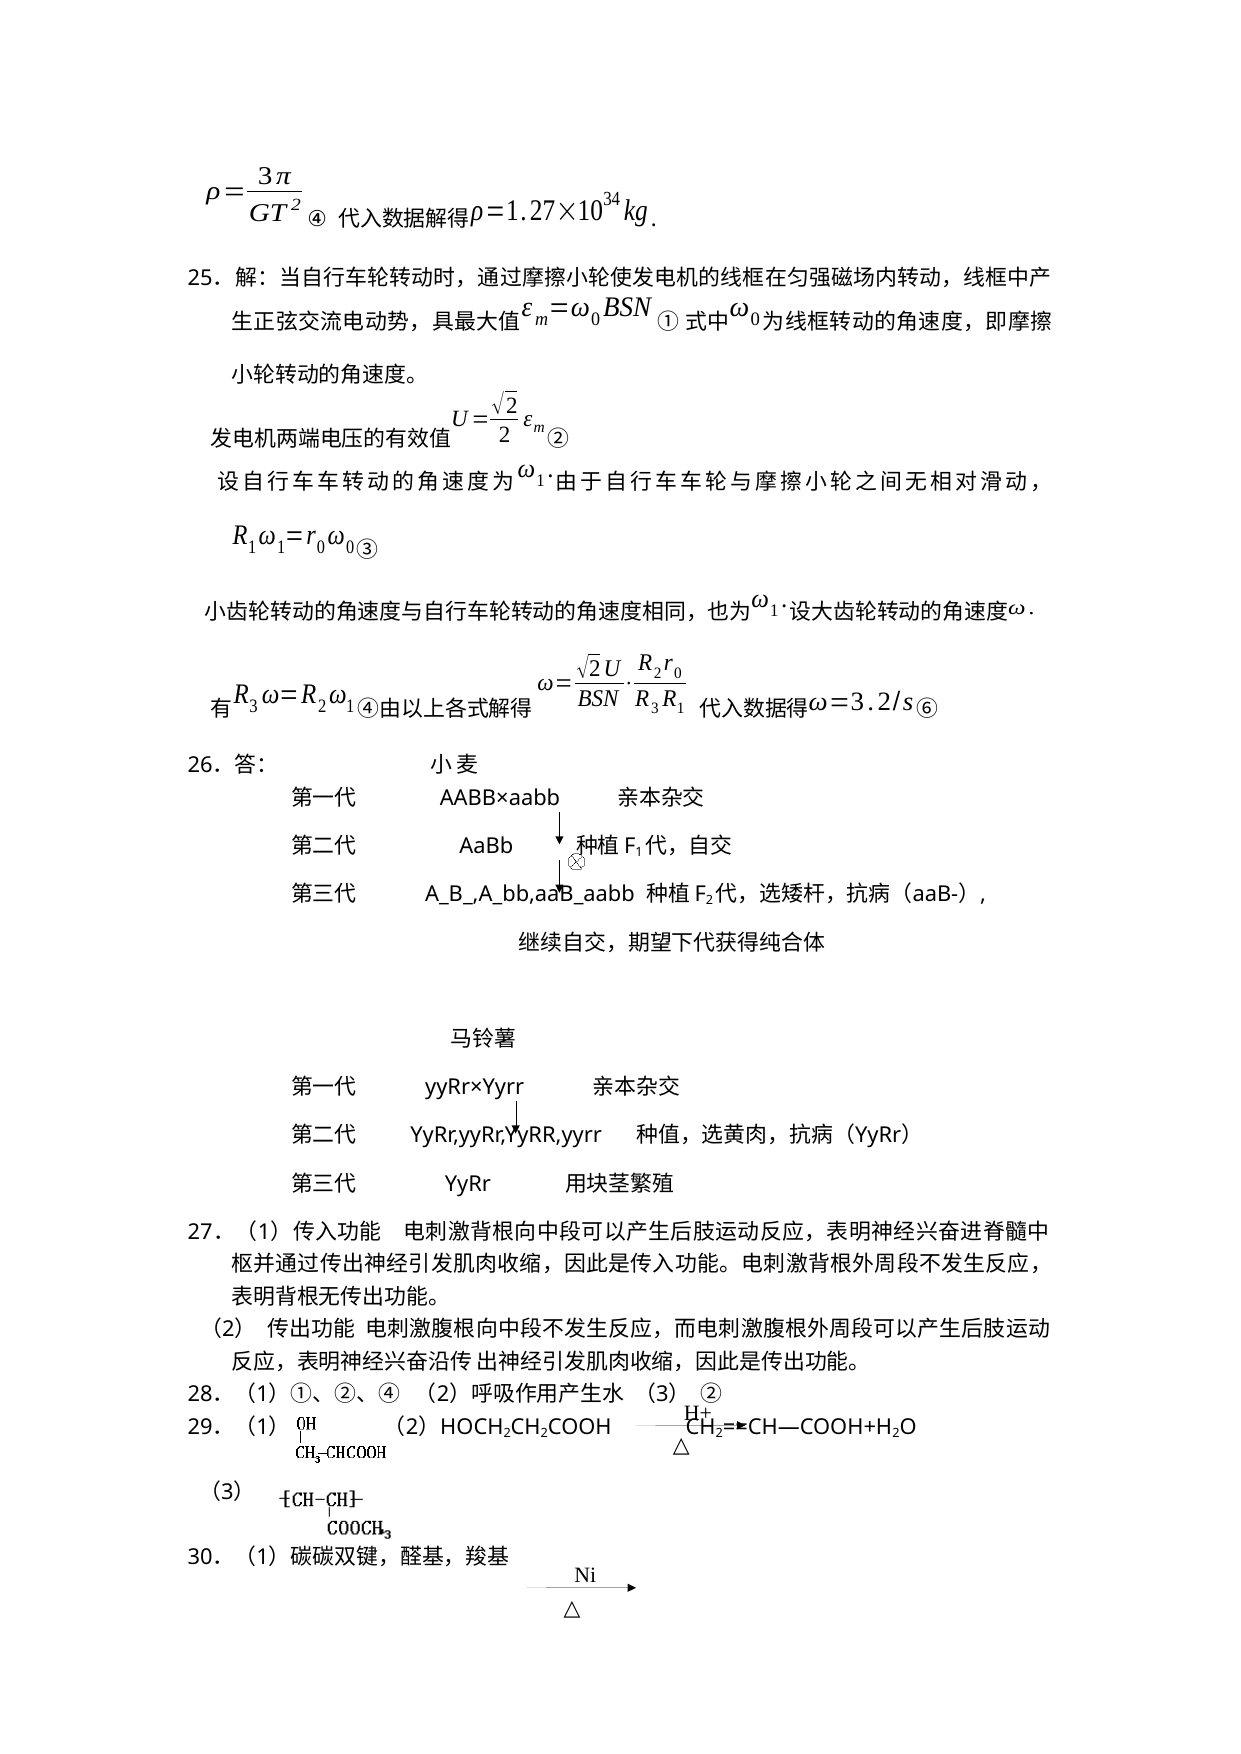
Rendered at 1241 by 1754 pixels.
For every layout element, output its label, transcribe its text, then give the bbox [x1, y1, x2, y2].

text 第一代 yyRr×Yyrr 亲本杂交 [225, 1068, 1053, 1101]
text 小齿轮转动的角速度与自行车轮转动的角速度相同，也为设大齿轮转动的角速度 [187, 584, 1053, 649]
text 第一代 AABB×aabb 亲本杂交 [225, 779, 1053, 812]
text 第三代 YyRr 用块茎繁殖 [225, 1165, 1053, 1198]
text 有④由以上各式解得 代入数据得⑥ [187, 649, 1053, 747]
text 马铃薯 [225, 1020, 1053, 1053]
text ④ 代入数据解得. [187, 162, 1053, 259]
picture [268, 1481, 401, 1545]
text 29．（1） （2）HOCH2CH2COOH CH2==CH—COOH+H2O [187, 1408, 1053, 1441]
text 设自行车车转动的角速度为由于自行车车轮与摩擦小轮之间无相对滑动，③ [187, 454, 1053, 584]
text 27．（1）传入功能 电刺激背根向中段可以产生后肢运动反应，表明神经兴奋进脊髓中枢并通过传出神经引发肌肉收缩，因此是传入功能。电刺激背根外周段不发生反应，表明背根无传出功能。 [187, 1213, 1053, 1311]
text （2） 传出功能 电刺激腹根向中段不发生反应，而电刺激腹根外周段可以产生后肢运动反应，表明神经兴奋沿传 出神经引发肌肉收缩，因此是传出功能。 [187, 1311, 1053, 1376]
text （3） [187, 1473, 1053, 1506]
picture [279, 1416, 390, 1472]
text 28．（1）①、②、④ （2）呼吸作用产生水 （3） ② [187, 1376, 1053, 1408]
picture [563, 860, 587, 872]
text 25．解：当自行车轮转动时，通过摩擦小轮使发电机的线框在匀强磁场内转动，线框中产生正弦交流电动势，具最大值① 式中为线框转动的角速度，即摩擦小轮转动的角速度。 [187, 259, 1053, 389]
text 第三代 A_B_,A_bb,aaB_aabb 种植F2代，选矮杆，抗病（aaB-）, [225, 876, 1053, 909]
text 第二代 YyRr,yyRr,YyRR,yyrr 种值，选黄肉，抗病（YyRr） [225, 1117, 1053, 1149]
text 发电机两端电压的有效值② [187, 389, 1053, 454]
text 26．答： 小 麦 [187, 747, 1053, 779]
text 30．（1）碳碳双键，醛基，羧基 [187, 1538, 1053, 1571]
text 第二代 AaBb 种植F1代，自交 [225, 828, 1053, 860]
text 继续自交，期望下代获得纯合体 [225, 924, 1053, 957]
